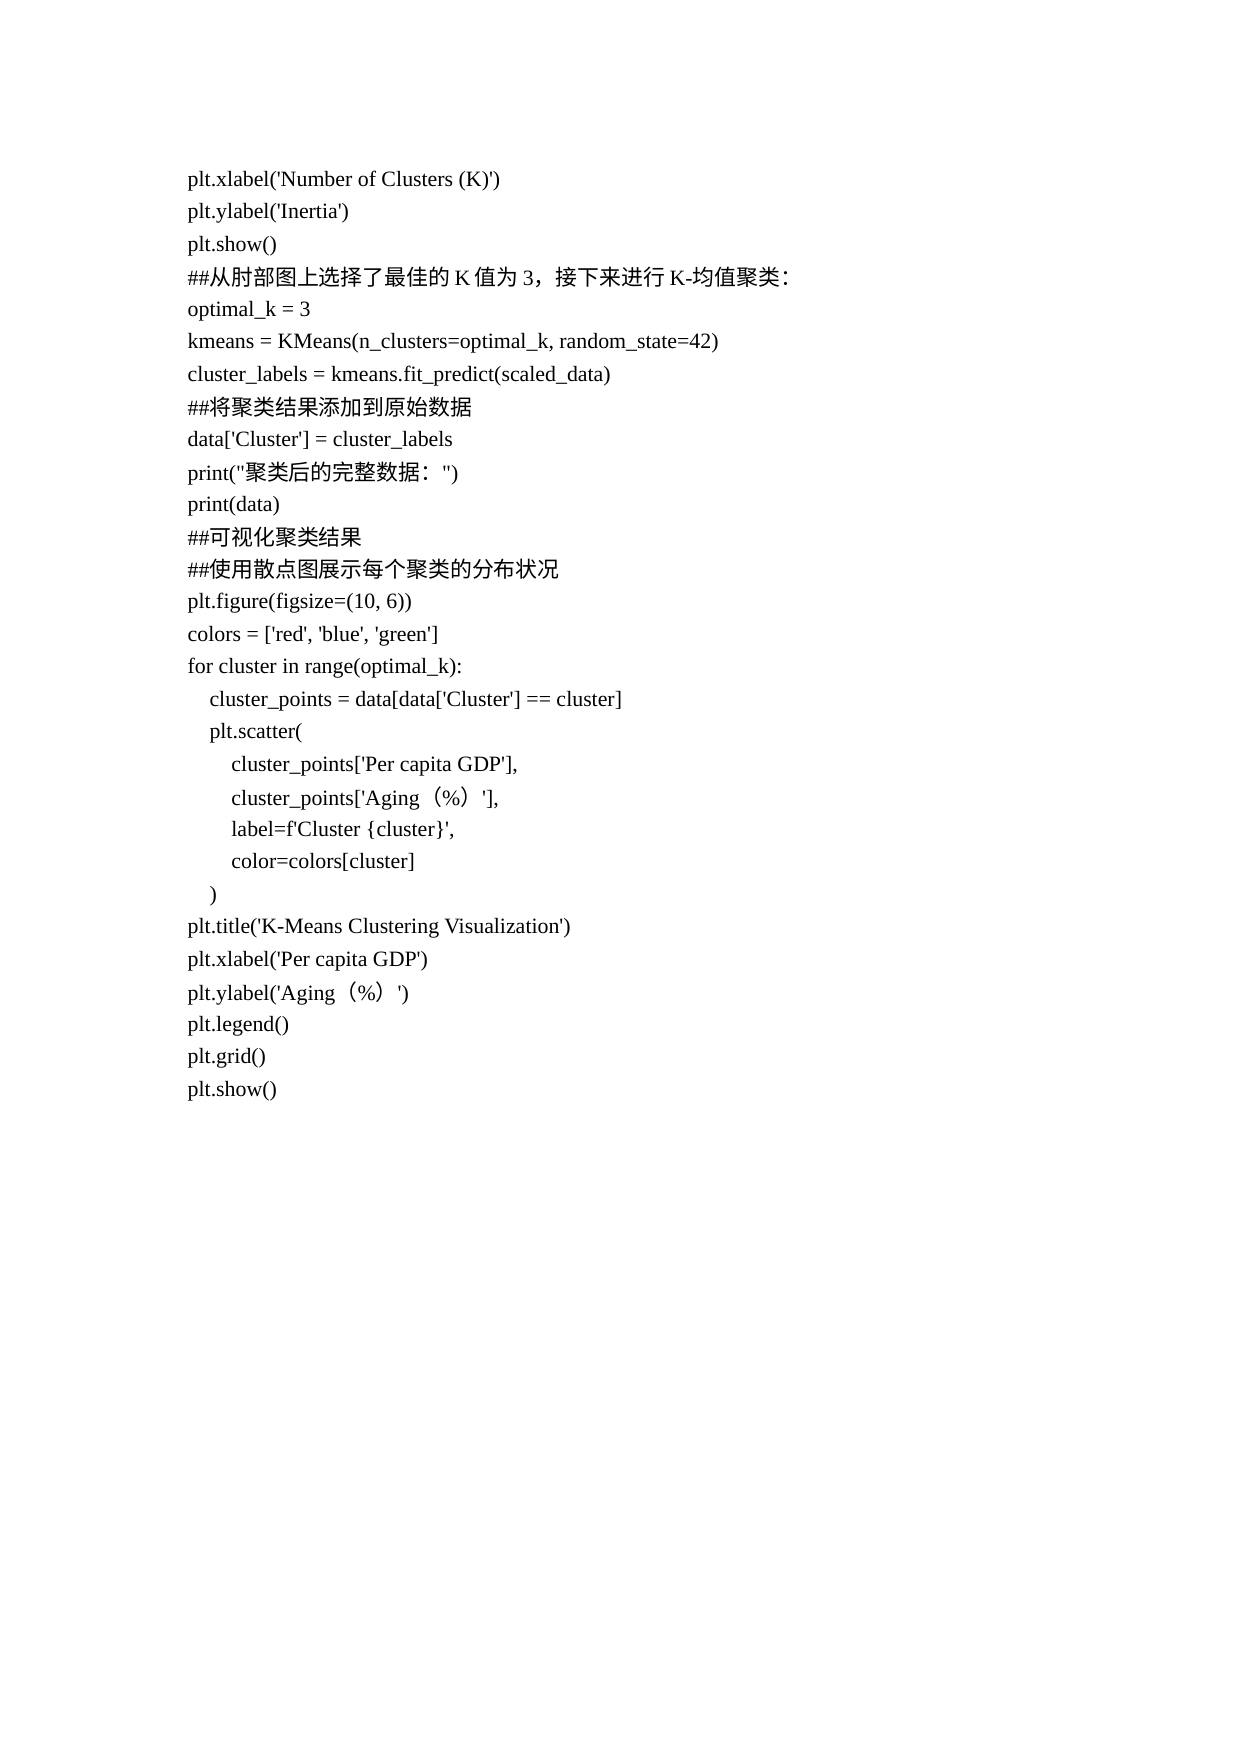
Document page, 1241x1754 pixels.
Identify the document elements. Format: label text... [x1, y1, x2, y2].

text plt.ylabel('Inertia') [187, 194, 1053, 227]
text plt.figure(figsize=(10, 6)) [187, 584, 1053, 617]
text kmeans = KMeans(n_clusters=optimal_k, random_state=42) [187, 324, 1053, 357]
text colors = ['red', 'blue', 'green'] [187, 617, 1053, 649]
text plt.xlabel('Per capita GDP') [187, 942, 1053, 974]
text plt.legend() [187, 1007, 1053, 1039]
text print(data) [187, 487, 1053, 519]
text color=colors[cluster] [187, 844, 1053, 877]
text plt.xlabel('Number of Clusters (K)') [187, 162, 1053, 194]
text for cluster in range(optimal_k): [187, 649, 1053, 682]
text cluster_points['Per capita GDP'], [187, 747, 1053, 779]
text ##可视化聚类结果 [187, 519, 1053, 552]
text ##从肘部图上选择了最佳的K值为3，接下来进行K-均值聚类： [187, 259, 1053, 292]
text plt.scatter( [187, 714, 1053, 747]
text plt.show() [187, 227, 1053, 259]
text plt.grid() [187, 1039, 1053, 1072]
text ##使用散点图展示每个聚类的分布状况 [187, 552, 1053, 584]
text print("聚类后的完整数据：") [187, 454, 1053, 487]
text optimal_k = 3 [187, 292, 1053, 324]
text plt.show() [187, 1072, 1053, 1104]
text data['Cluster'] = cluster_labels [187, 422, 1053, 454]
text ) [187, 877, 1053, 909]
text plt.ylabel('Aging（%）') [187, 974, 1053, 1007]
text ##将聚类结果添加到原始数据 [187, 389, 1053, 422]
text cluster_points = data[data['Cluster'] == cluster] [187, 682, 1053, 714]
text cluster_labels = kmeans.fit_predict(scaled_data) [187, 357, 1053, 389]
text cluster_points['Aging（%）'], [187, 779, 1053, 812]
text plt.title('K-Means Clustering Visualization') [187, 909, 1053, 942]
text label=f'Cluster {cluster}', [187, 812, 1053, 844]
